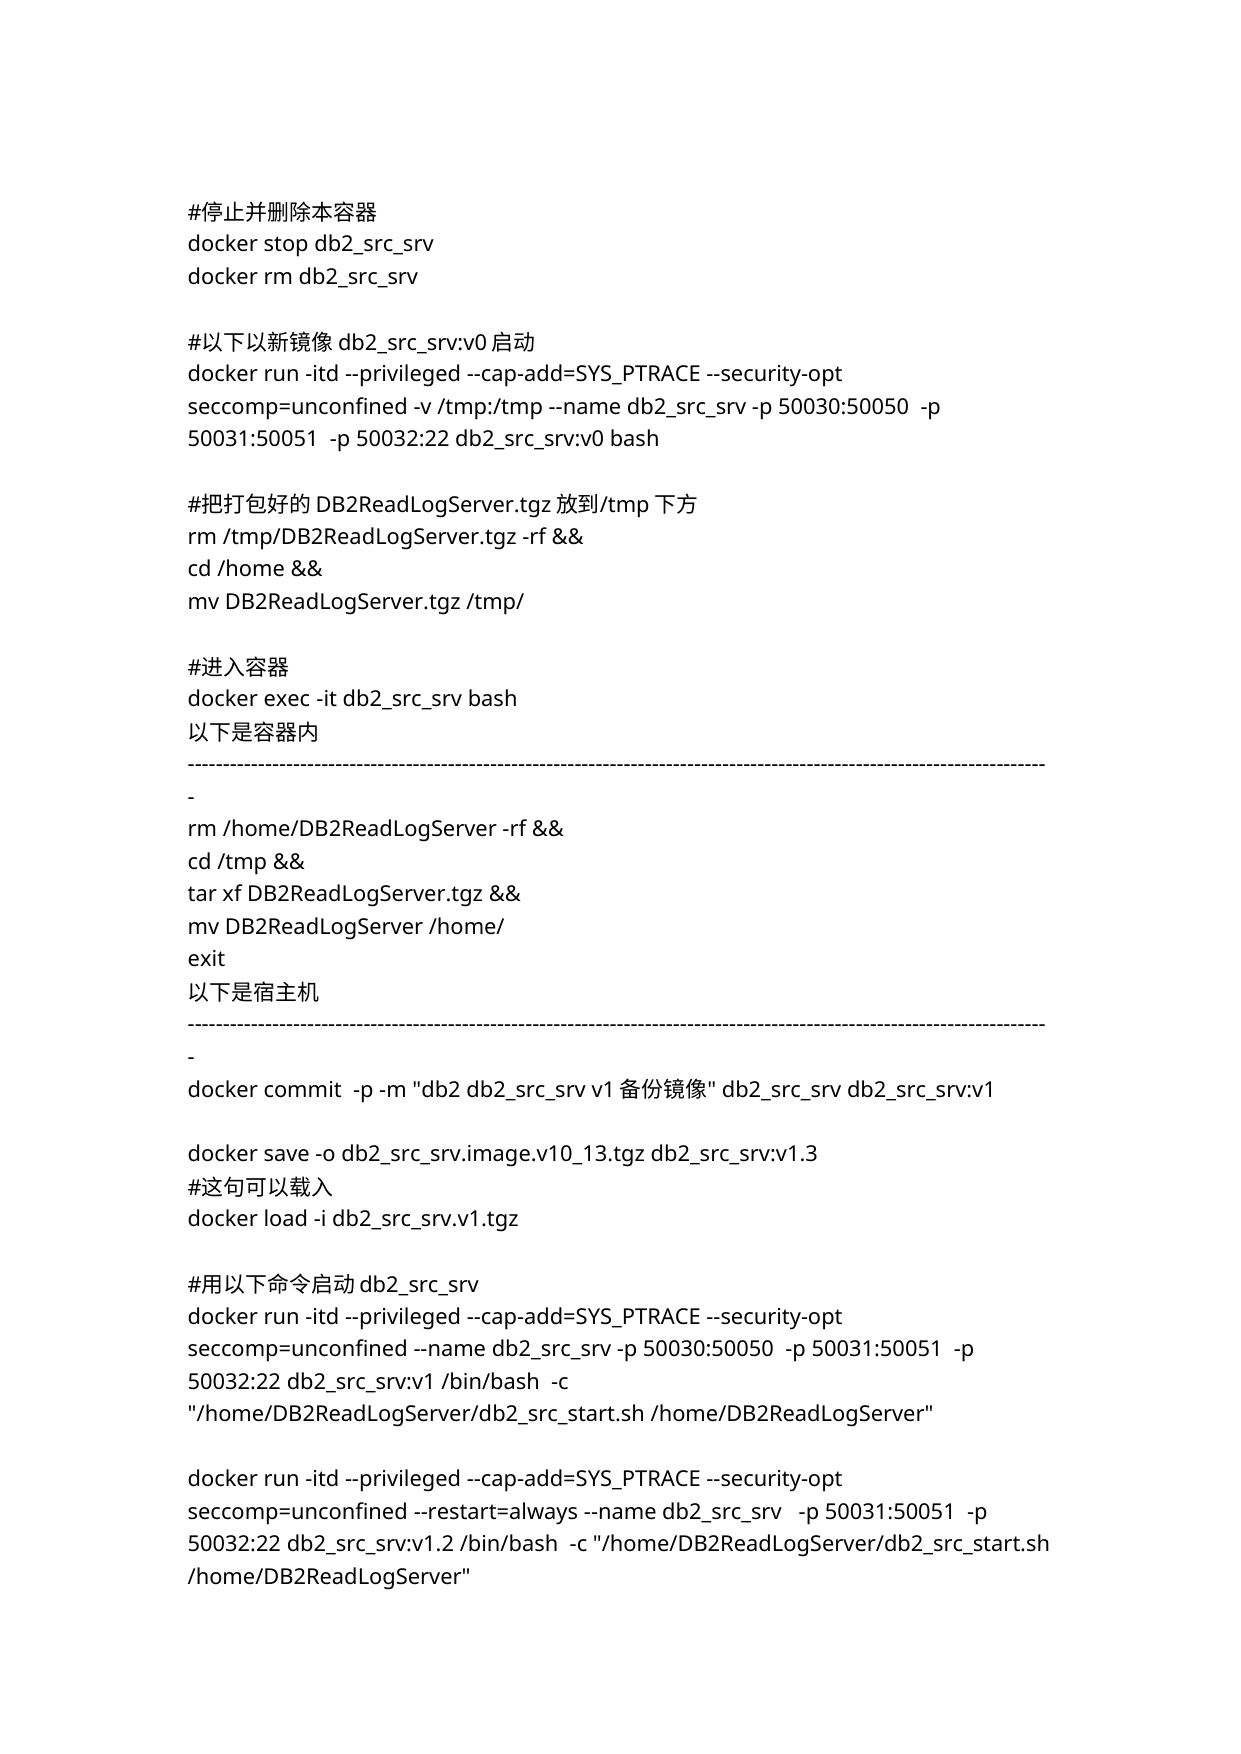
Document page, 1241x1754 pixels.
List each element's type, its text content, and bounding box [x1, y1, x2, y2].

text --------------------------------------------------------------------------------------------------------------------------- [187, 1007, 1053, 1072]
text tar xf DB2ReadLogServer.tgz && [187, 877, 1053, 909]
text docker exec -it db2_src_srv bash [187, 682, 1053, 714]
text mv DB2ReadLogServer.tgz /tmp/ [187, 584, 1053, 617]
text docker run -itd --privileged --cap-add=SYS_PTRACE --security-opt seccomp=unconfined --name db2_src_srv -p 50030:50050 -p 50031:50051 -p 50032:22 db2_src_srv:v1 /bin/bash -c "/home/DB2ReadLogServer/db2_src_start.sh /home/DB2ReadLogServer" [187, 1299, 1053, 1429]
text cd /tmp && [187, 844, 1053, 877]
text exit [187, 942, 1053, 974]
text #用以下命令启动db2_src_srv [187, 1267, 1053, 1299]
text docker rm db2_src_srv [187, 259, 1053, 292]
text #把打包好的DB2ReadLogServer.tgz放到/tmp下方 [187, 487, 1053, 519]
text #进入容器 [187, 649, 1053, 682]
text docker run -itd --privileged --cap-add=SYS_PTRACE --security-opt seccomp=unconfined --restart=always --name db2_src_srv -p 50031:50051 -p 50032:22 db2_src_srv:v1.2 /bin/bash -c "/home/DB2ReadLogServer/db2_src_start.sh /home/DB2ReadLogServer" [187, 1462, 1053, 1592]
text docker commit -p -m "db2 db2_src_srv v1备份镜像" db2_src_srv db2_src_srv:v1 [187, 1072, 1053, 1104]
text rm /home/DB2ReadLogServer -rf && [187, 812, 1053, 844]
text mv DB2ReadLogServer /home/ [187, 909, 1053, 942]
text docker run -itd --privileged --cap-add=SYS_PTRACE --security-opt seccomp=unconfined -v /tmp:/tmp --name db2_src_srv -p 50030:50050 -p 50031:50051 -p 50032:22 db2_src_srv:v0 bash [187, 357, 1053, 454]
text --------------------------------------------------------------------------------------------------------------------------- [187, 747, 1053, 812]
text #停止并删除本容器 [187, 194, 1053, 227]
text 以下是宿主机 [187, 974, 1053, 1007]
text docker stop db2_src_srv [187, 227, 1053, 259]
text cd /home && [187, 552, 1053, 584]
text 以下是容器内 [187, 714, 1053, 747]
text docker load -i db2_src_srv.v1.tgz [187, 1202, 1053, 1234]
text #这句可以载入 [187, 1169, 1053, 1202]
text #以下以新镜像 db2_src_srv:v0启动 [187, 324, 1053, 357]
text rm /tmp/DB2ReadLogServer.tgz -rf && [187, 519, 1053, 552]
text docker save -o db2_src_srv.image.v10_13.tgz db2_src_srv:v1.3 [187, 1137, 1053, 1169]
